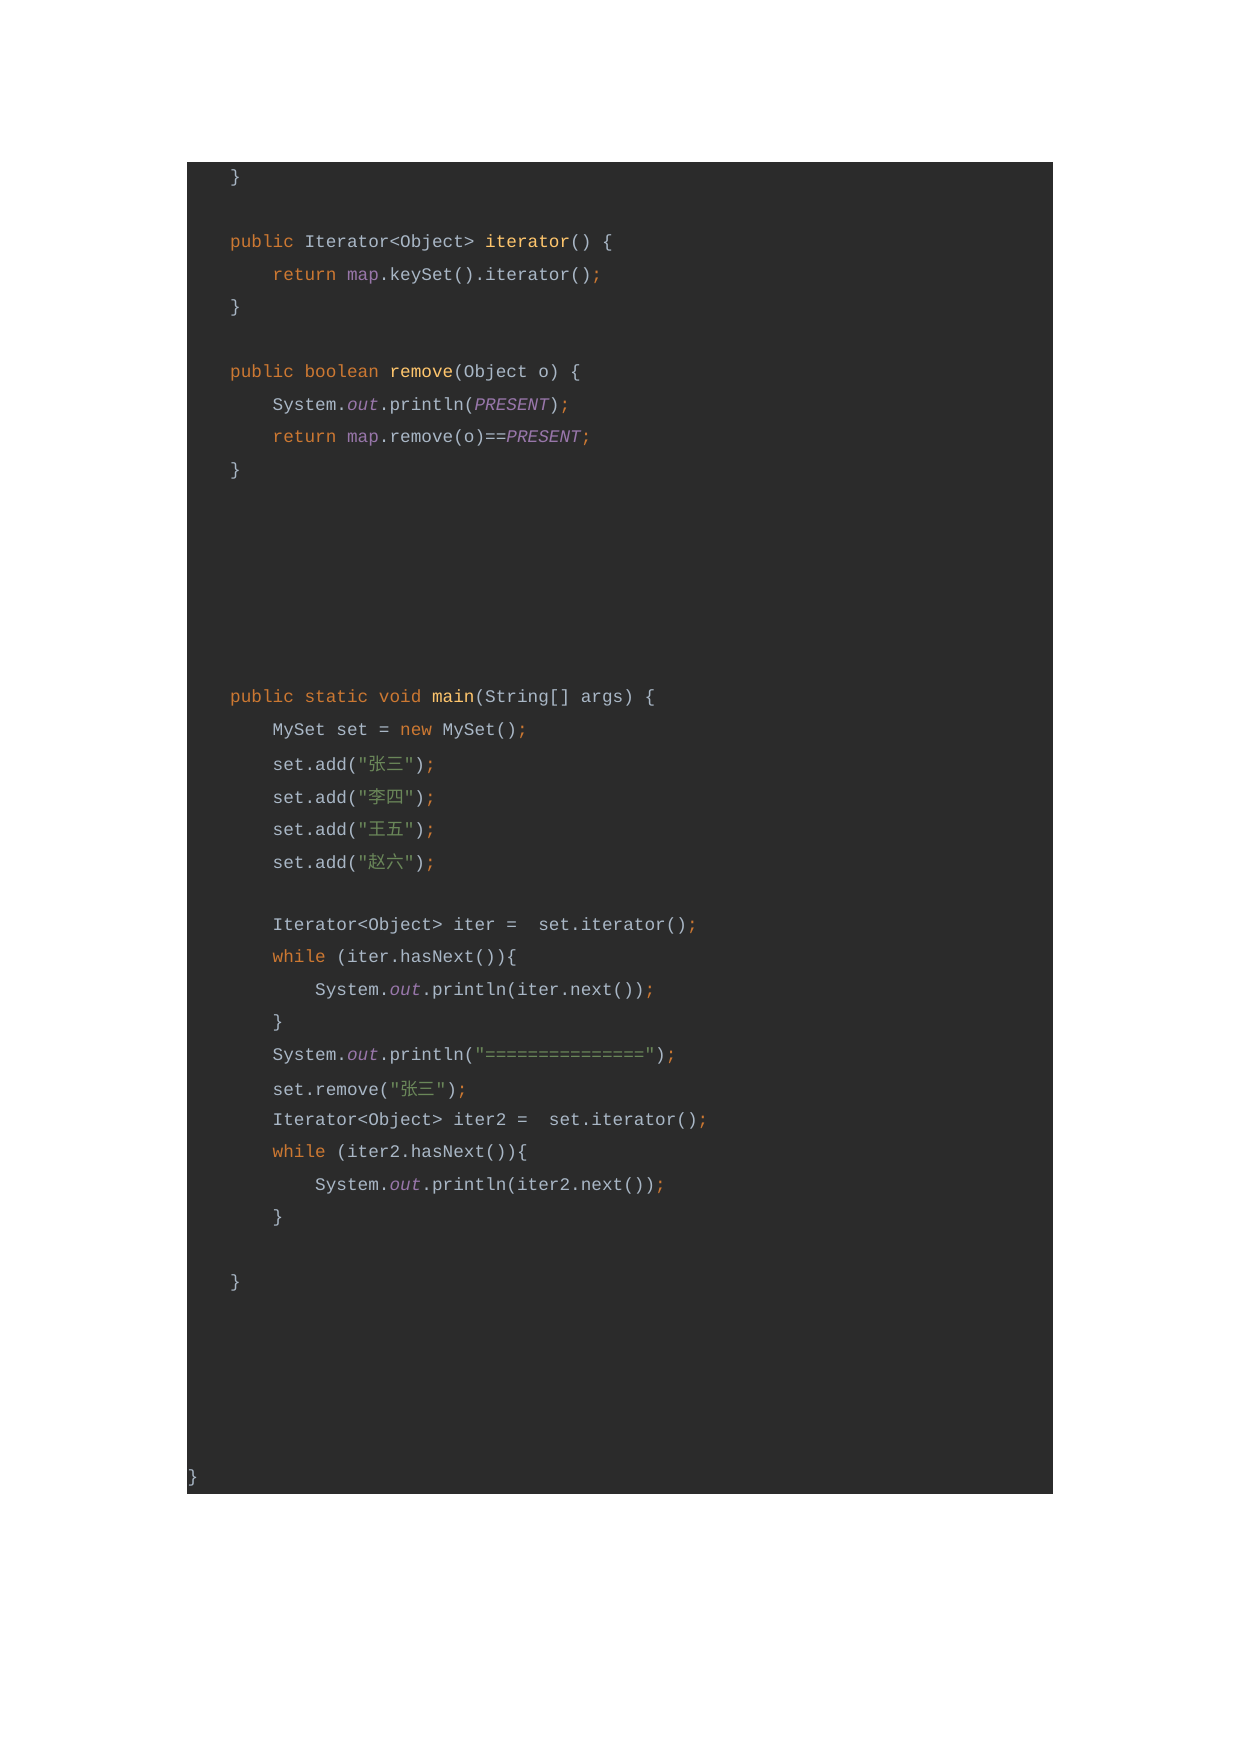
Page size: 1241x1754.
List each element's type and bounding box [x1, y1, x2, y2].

text [187, 162, 1053, 1494]
